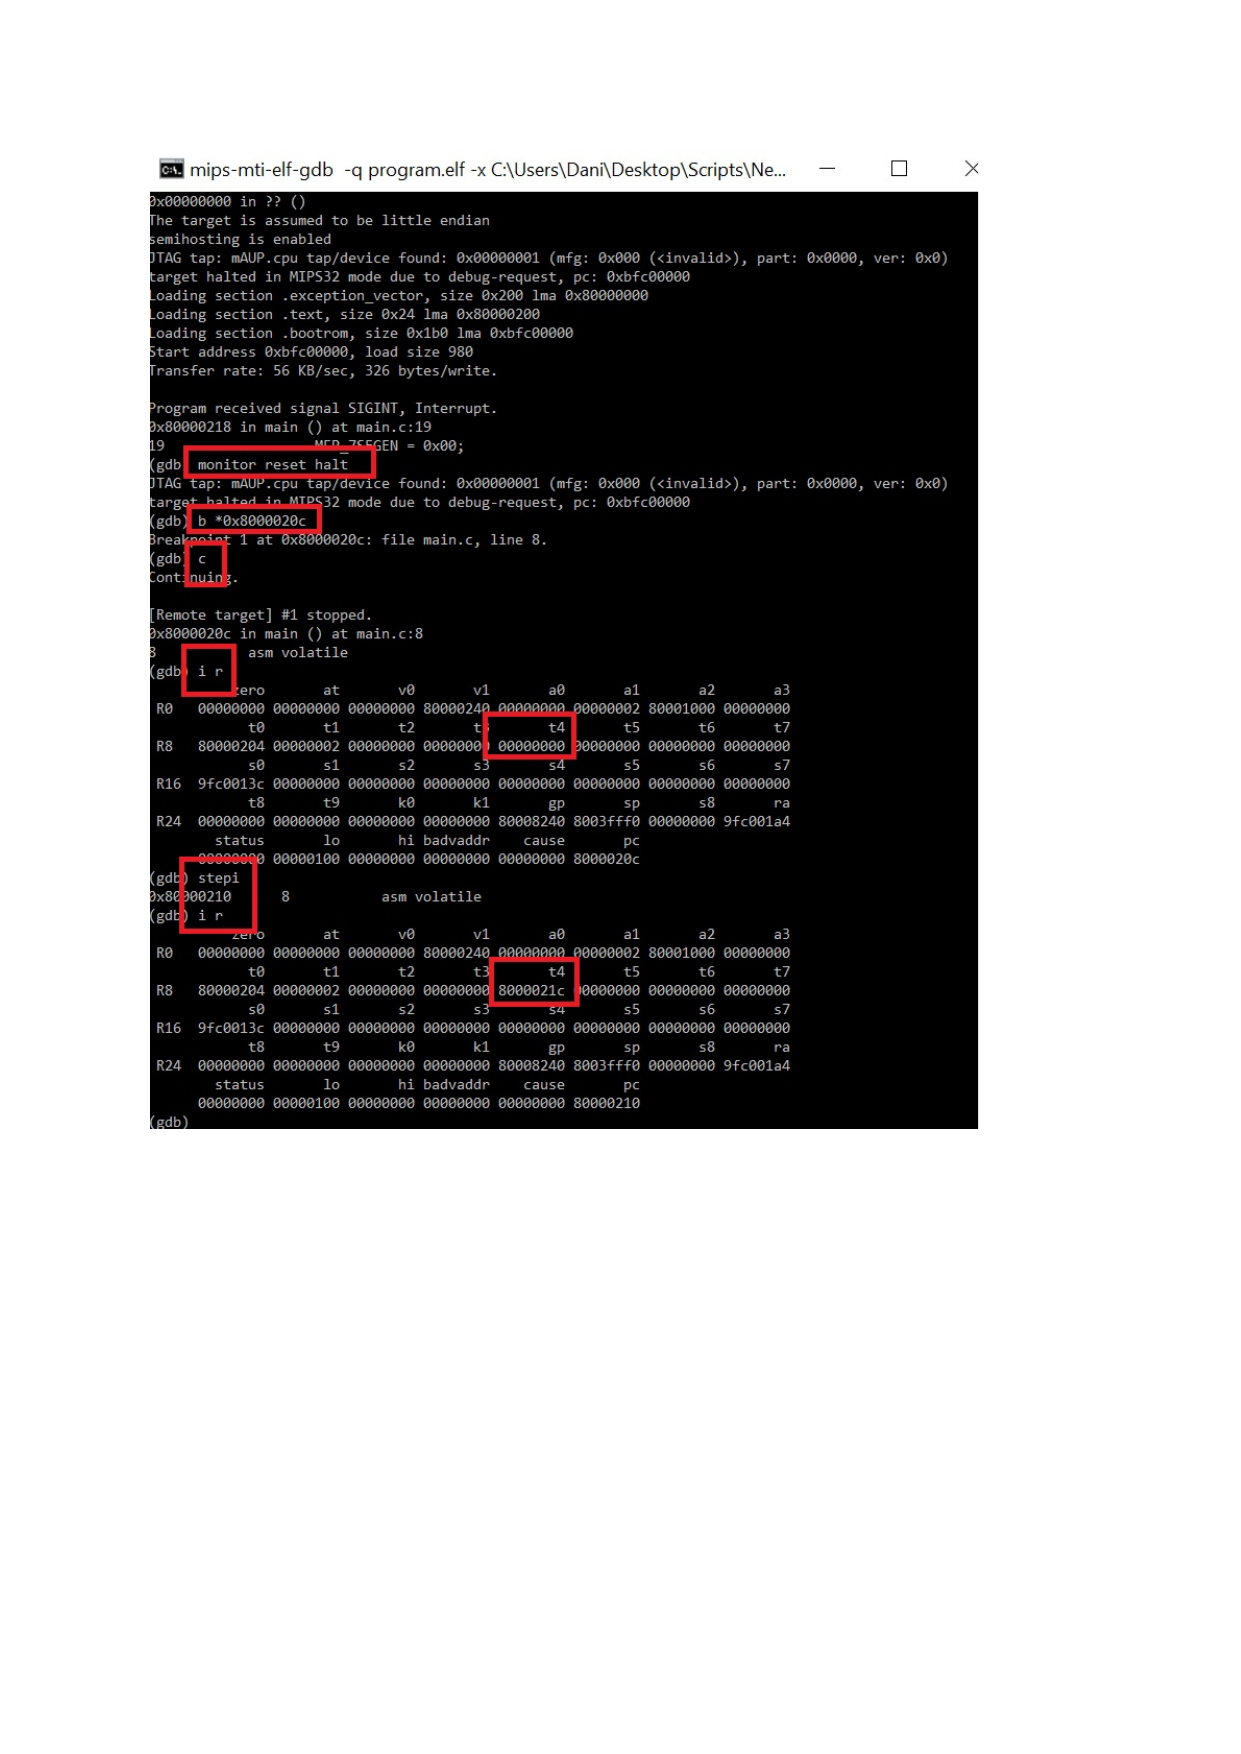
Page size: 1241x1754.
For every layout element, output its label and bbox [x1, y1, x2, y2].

picture [150, 150, 979, 1129]
